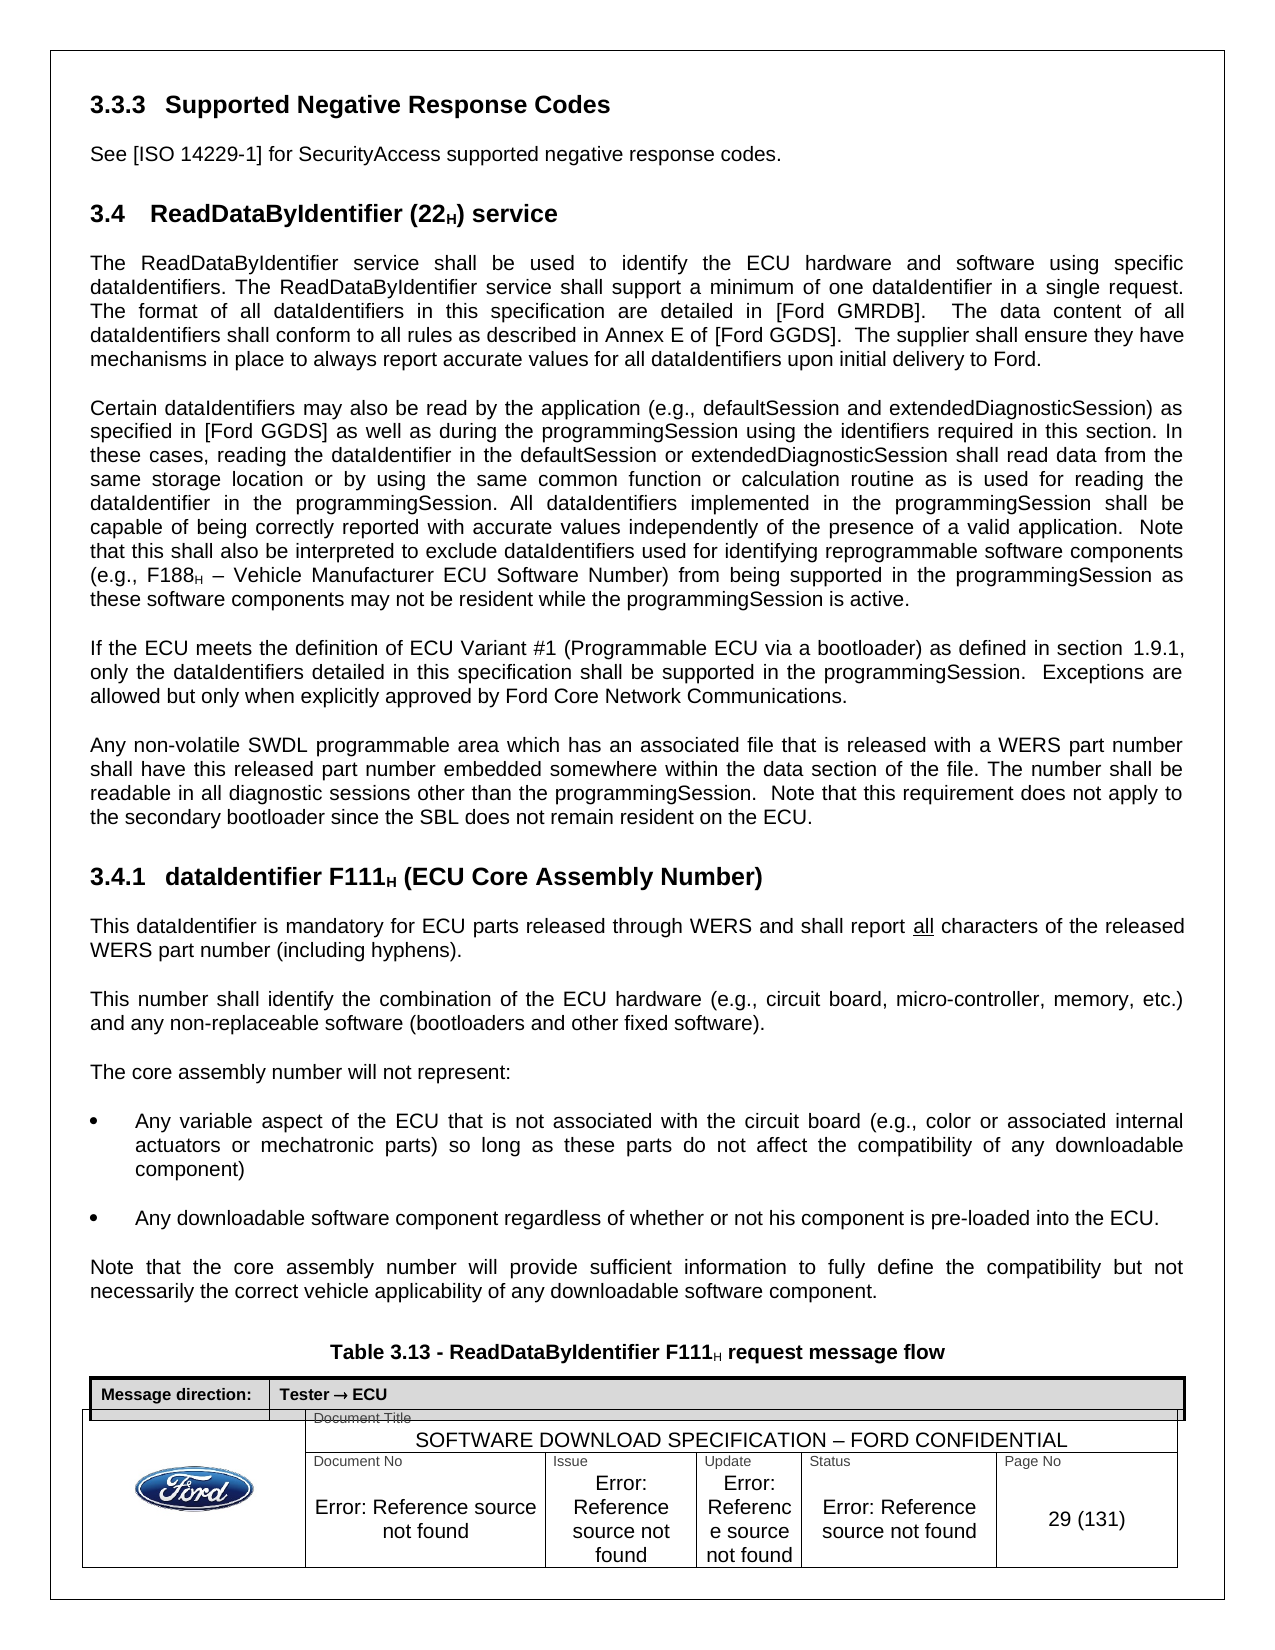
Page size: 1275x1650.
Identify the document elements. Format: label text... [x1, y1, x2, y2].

text If the ECU meets the definition of ECU Variant #1 (Programmable ECU via a bootloader) as defined in section 1.9.1, only the dataIdentifiers detailed in this specification shall be supported in the programmingSession. Exceptions are allowed but only when explicitly approved by Ford Core Network Communications. [90, 636, 1185, 708]
subtitle dataIdentifier F111H (ECU Core Assembly Number) [90, 862, 1185, 891]
list Any downloadable software component regardless of whether or not his component is pre-loaded into the ECU. [90, 1206, 1185, 1229]
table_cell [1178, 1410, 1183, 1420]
table_header Tester ECU [270, 1380, 1183, 1409]
text The core assembly number will not represent: [90, 1059, 1185, 1083]
text This number shall identify the combination of the ECU hardware (e.g., circuit board, micro-controller, memory, etc.) and any non-replaceable software (bootloaders and other fixed software). [90, 987, 1185, 1034]
text See [ISO 14229-1] for SecurityAccess supported negative response codes. [90, 142, 1185, 166]
text This dataIdentifier is mandatory for ECU parts released through WERS and shall report all characters of the released WERS part number (including hyphens). [90, 914, 1185, 962]
text Any non-volatile SWDL programmable area which has an associated file that is released with a WERS part number shall have this released part number embedded somewhere within the data section of the file. The number shall be readable in all diagnostic sessions other than the programmingSession. Note that this requirement does not apply to the secondary bootloader since the SBL does not remain resident on the ECU. [90, 733, 1185, 829]
subtitle ReadDataByIdentifier (22H) service [90, 199, 1185, 228]
text Certain dataIdentifiers may also be read by the application (e.g., defaultSession and extendedDiagnosticSession) as specified in [Ford GGDS] as well as during the programmingSession using the identifiers required in this section. In these cases, reading the dataIdentifier in the defaultSession or extendedDiagnosticSession shall read data from the same storage location or by using the same common function or calculation routine as is used for reading the dataIdentifier in the programmingSession. All dataIdentifiers implemented in the programmingSession shall be capable of being correctly reported with accurate values independently of the presence of a valid application. Note that this shall also be interpreted to exclude dataIdentifiers used for identifying reprogrammable software components (e.g., F188H – Vehicle Manufacturer ECU Software Number) from being supported in the programmingSession as these software components may not be resident while the programmingSession is active. [90, 395, 1185, 611]
text Note that the core assembly number will provide sufficient information to fully define the compatibility but not necessarily the correct vehicle applicability of any downloadable software component. [90, 1254, 1185, 1302]
text The ReadDataByIdentifier service shall be used to identify the ECU hardware and software using specific dataIdentifiers. The ReadDataByIdentifier service shall support a minimum of one dataIdentifier in a single request. The format of all dataIdentifiers in this specification are detailed in [Ford GMRDB]. The data content of all dataIdentifiers shall conform to all rules as described in Annex E of [Ford GGDS]. The supplier shall ensure they have mechanisms in place to always report accurate values for all dataIdentifiers upon initial delivery to Ford. [90, 251, 1185, 370]
subtitle Supported Negative Response Codes [90, 90, 1185, 119]
list Any variable aspect of the ECU that is not associated with the circuit board (e.g., color or associated internal actuators or mechatronic parts) so long as these parts do not affect the compatibility of any downloadable component) [90, 1108, 1185, 1181]
picture [120, 1451, 268, 1526]
table_header Message direction: [92, 1380, 269, 1409]
